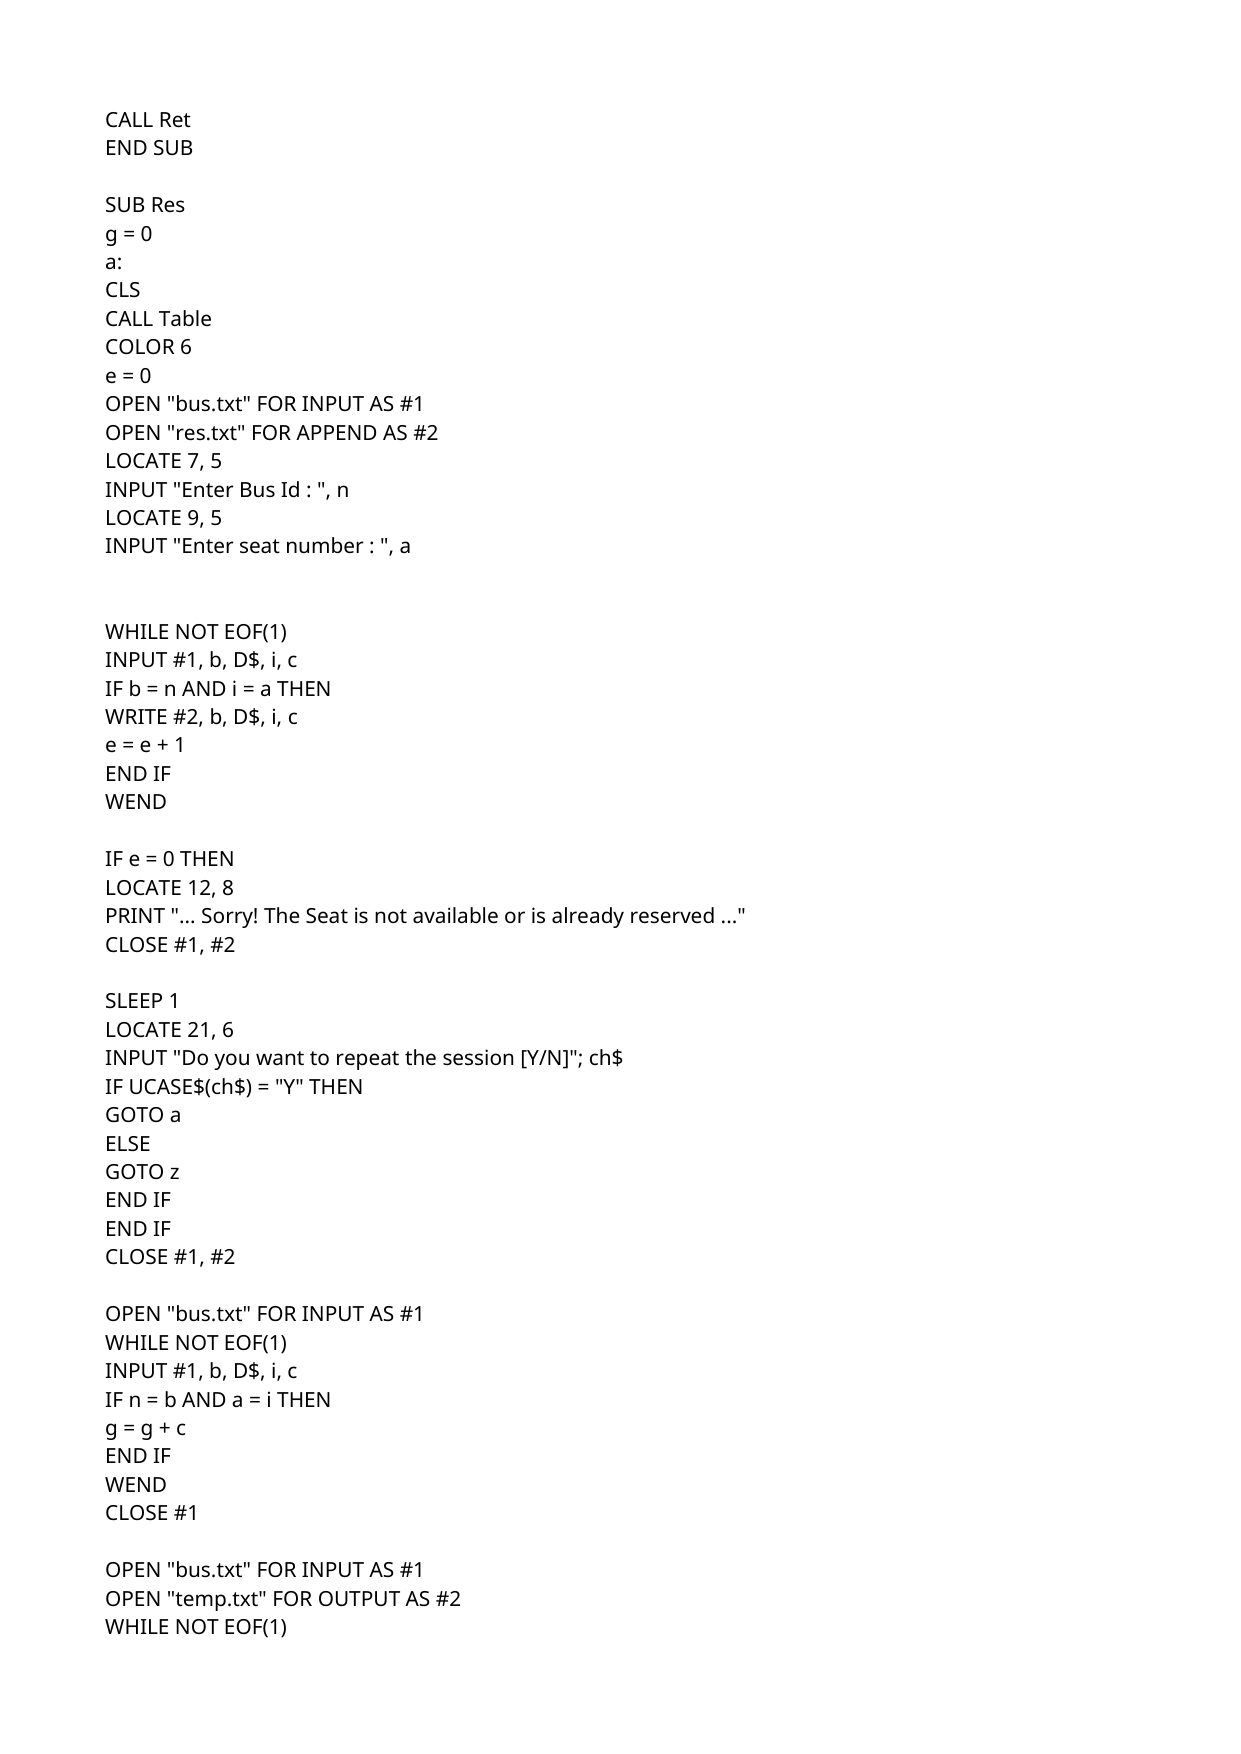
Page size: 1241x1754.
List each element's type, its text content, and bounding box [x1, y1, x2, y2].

text END IF [105, 1214, 1135, 1242]
text a: [105, 247, 1135, 276]
text WRITE #2, b, D$, i, c [105, 702, 1135, 731]
text INPUT "Enter Bus Id : ", n [105, 475, 1135, 503]
text OPEN "res.txt" FOR APPEND AS #2 [105, 418, 1135, 446]
text g = g + c [105, 1413, 1135, 1442]
text OPEN "bus.txt" FOR INPUT AS #1 [105, 1299, 1135, 1328]
text CALL Ret [105, 105, 1135, 133]
text INPUT #1, b, D$, i, c [105, 645, 1135, 674]
text LOCATE 12, 8 [105, 873, 1135, 901]
text SUB Res [105, 190, 1135, 219]
text CLOSE #1, #2 [105, 1242, 1135, 1271]
text INPUT "Enter seat number : ", a [105, 532, 1135, 560]
text OPEN "bus.txt" FOR INPUT AS #1 [105, 1555, 1135, 1584]
text LOCATE 9, 5 [105, 503, 1135, 532]
text e = e + 1 [105, 731, 1135, 759]
text WHILE NOT EOF(1) [105, 1612, 1135, 1641]
text COLOR 6 [105, 332, 1135, 361]
text CLS [105, 276, 1135, 304]
text END IF [105, 1442, 1135, 1470]
text INPUT "Do you want to repeat the session [Y/N]"; ch$ [105, 1043, 1135, 1072]
text INPUT #1, b, D$, i, c [105, 1356, 1135, 1385]
text g = 0 [105, 219, 1135, 247]
text CALL Table [105, 304, 1135, 332]
text IF e = 0 THEN [105, 844, 1135, 873]
text WHILE NOT EOF(1) [105, 1328, 1135, 1356]
text END IF [105, 759, 1135, 787]
text IF UCASE$(ch$) = "Y" THEN [105, 1072, 1135, 1100]
text WEND [105, 787, 1135, 816]
text END IF [105, 1186, 1135, 1214]
text GOTO a [105, 1100, 1135, 1129]
text IF n = b AND a = i THEN [105, 1385, 1135, 1413]
text LOCATE 21, 6 [105, 1015, 1135, 1043]
text CLOSE #1, #2 [105, 930, 1135, 958]
text OPEN "bus.txt" FOR INPUT AS #1 [105, 389, 1135, 418]
text CLOSE #1 [105, 1498, 1135, 1527]
text SLEEP 1 [105, 987, 1135, 1015]
text e = 0 [105, 361, 1135, 389]
text LOCATE 7, 5 [105, 446, 1135, 475]
text ELSE [105, 1129, 1135, 1157]
text WHILE NOT EOF(1) [105, 617, 1135, 645]
text GOTO z [105, 1157, 1135, 1186]
text END SUB [105, 133, 1135, 162]
text WEND [105, 1470, 1135, 1498]
text PRINT "... Sorry! The Seat is not available or is already reserved ..." [105, 901, 1135, 930]
text IF b = n AND i = a THEN [105, 674, 1135, 702]
text OPEN "temp.txt" FOR OUTPUT AS #2 [105, 1584, 1135, 1612]
